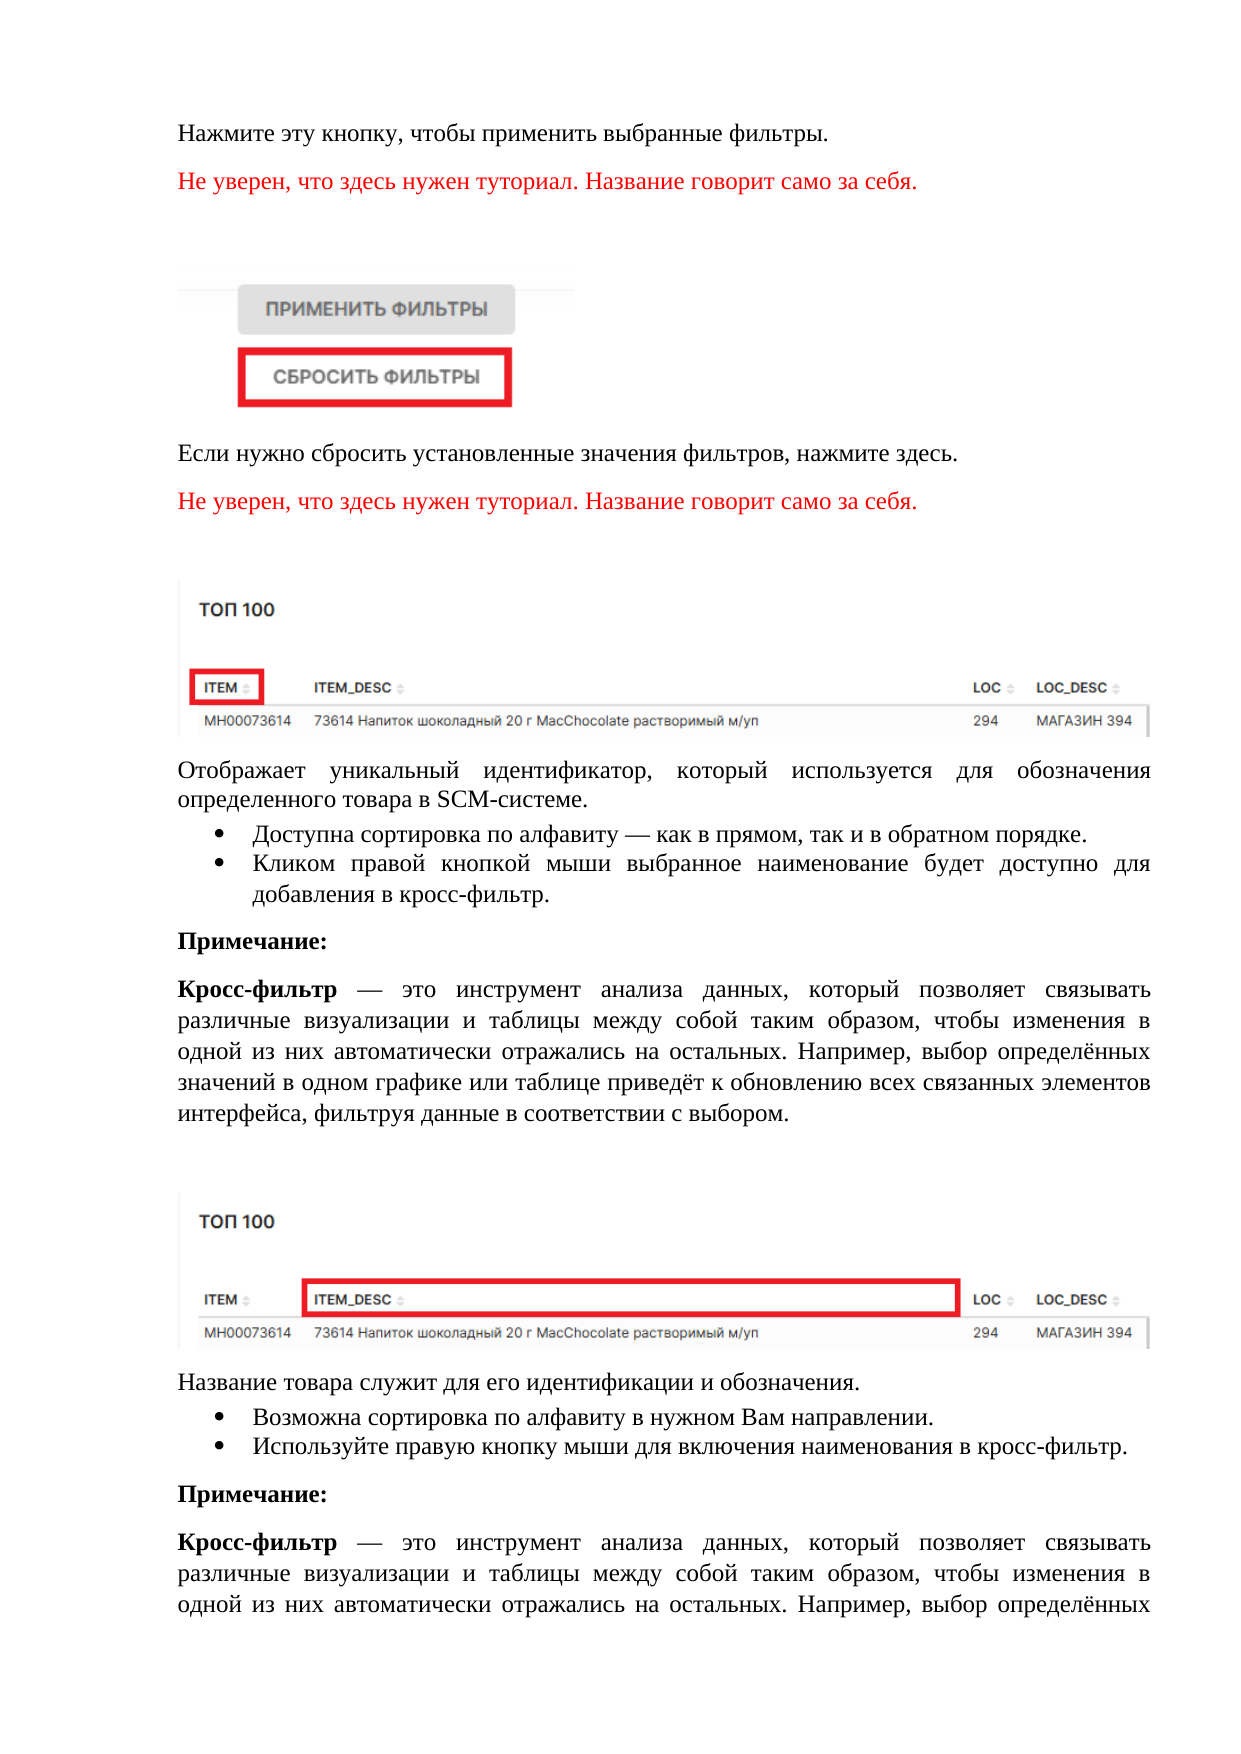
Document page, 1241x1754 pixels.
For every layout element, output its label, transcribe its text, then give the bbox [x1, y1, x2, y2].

picture [177, 581, 1150, 737]
text Если нужно сбросить установленные значения фильтров, нажмите здесь. [177, 438, 1152, 467]
picture [177, 1193, 1150, 1349]
text Примечание: [177, 1479, 1152, 1508]
text Отображает уникальный идентификатор, который используется для обозначения определенного товара в SCM-системе. [177, 755, 1152, 813]
list Кликом правой кнопкой мыши выбранное наименование будет доступно для добавления в кросс-фильтр. [215, 848, 1152, 907]
list Доступна сортировка по алфавиту — как в прямом, так и в обратном порядке. [215, 819, 1152, 848]
list Возможна сортировка по алфавиту в нужном Вам направлении. [215, 1402, 1152, 1431]
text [177, 1527, 1152, 1617]
picture [177, 261, 575, 420]
text Не уверен, что здесь нужен туториал. Название говорит само за себя. [177, 486, 1152, 515]
text Название товара служит для его идентификации и обозначения. [177, 1367, 1152, 1396]
text Не уверен, что здесь нужен туториал. Название говорит само за себя. [177, 166, 1152, 194]
text Примечание: [177, 926, 1152, 955]
text Нажмите эту кнопку, чтобы применить выбранные фильтры. [177, 118, 1152, 147]
list Используйте правую кнопку мыши для включения наименования в кросс-фильтр. [215, 1431, 1152, 1460]
